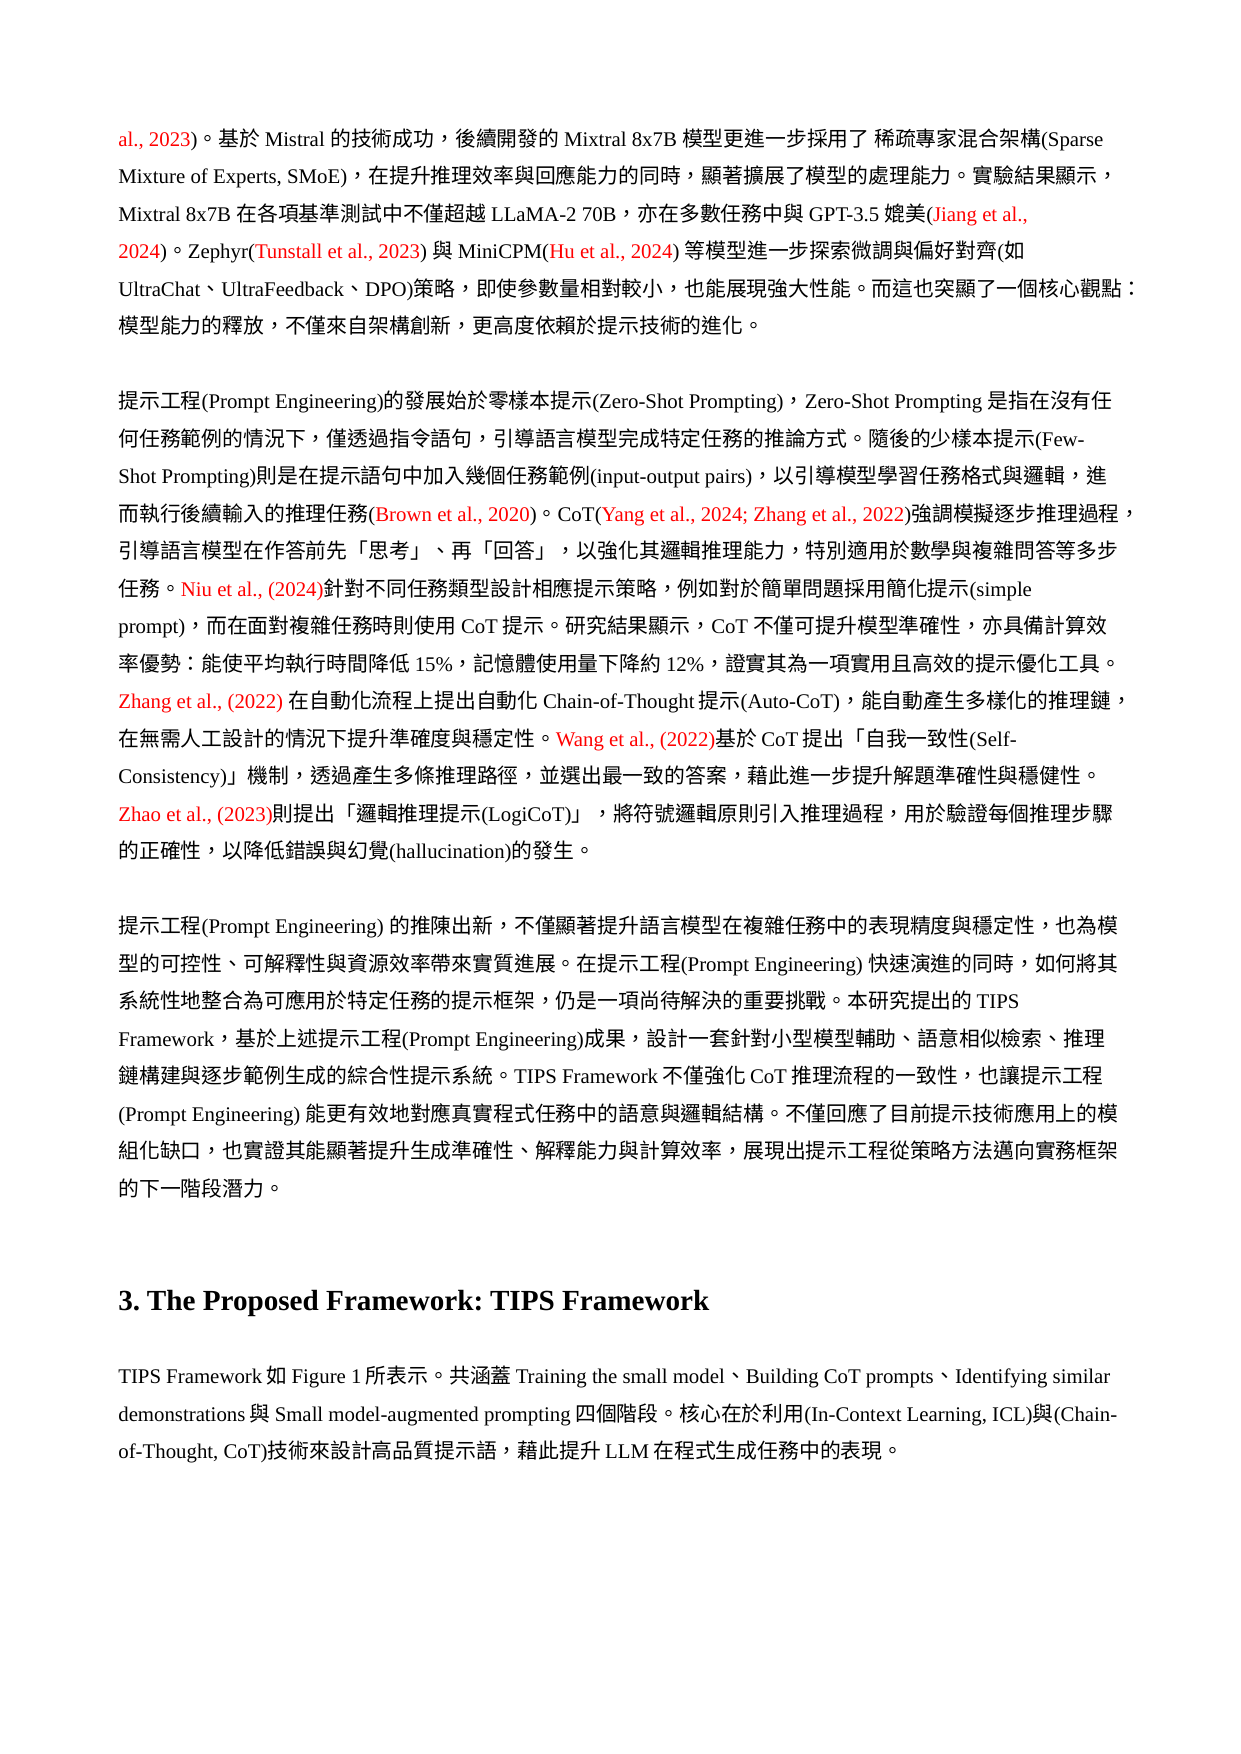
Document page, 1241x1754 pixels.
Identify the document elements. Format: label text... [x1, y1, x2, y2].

text TIPS Framework如Figure 1所表示。共涵蓋Training the small model、Building CoT prompts、Identifying similar demonstrations與Small model-augmented prompting四個階段。核心在於利用(In-Context Learning, ICL)與(Chain-of-Thought, CoT)技術來設計高品質提示語，藉此提升LLM在程式生成任務中的表現。 [118, 1356, 1122, 1468]
text 提示工程(Prompt Engineering)的發展始於零樣本提示(Zero-Shot Prompting)，Zero-Shot Prompting 是指在沒有任何任務範例的情況下，僅透過指令語句，引導語言模型完成特定任務的推論方式。隨後的少樣本提示(Few-Shot Prompting)則是在提示語句中加入幾個任務範例(input-output pairs)，以引導模型學習任務格式與邏輯，進而執行後續輸入的推理任務(Brown et al., 2020)。CoT(Yang et al., 2024; Zhang et al., 2022)強調模擬逐步推理過程，引導語言模型在作答前先「思考」、再「回答」，以強化其邏輯推理能力，特別適用於數學與複雜問答等多步任務。Niu et al., (2024)針對不同任務類型設計相應提示策略，例如對於簡單問題採用簡化提示(simple prompt)，而在面對複雜任務時則使用 CoT 提示。研究結果顯示，CoT 不僅可提升模型準確性，亦具備計算效率優勢：能使平均執行時間降低 15%，記憶體使用量下降約 12%，證實其為一項實用且高效的提示優化工具。Zhang et al., (2022) 在自動化流程上提出自動化 Chain-of-Thought提示(Auto-CoT)，能自動產生多樣化的推理鏈，在無需人工設計的情況下提升準確度與穩定性。Wang et al., (2022)基於CoT提出「自我一致性(Self-Consistency)」機制，透過產生多條推理路徑，並選出最一致的答案，藉此進一步提升解題準確性與穩健性。Zhao et al., (2023)則提出「邏輯推理提示(LogiCoT)」，將符號邏輯原則引入推理過程，用於驗證每個推理步驟的正確性，以降低錯誤與幻覺(hallucination)的發生。 [118, 381, 1122, 868]
subtitle The Proposed Framework: TIPS Framework [118, 1281, 1122, 1318]
text 提示工程(Prompt Engineering) 的推陳出新，不僅顯著提升語言模型在複雜任務中的表現精度與穩定性，也為模型的可控性、可解釋性與資源效率帶來實質進展。在提示工程(Prompt Engineering) 快速演進的同時，如何將其系統性地整合為可應用於特定任務的提示框架，仍是一項尚待解決的重要挑戰。本研究提出的TIPS Framework，基於上述提示工程(Prompt Engineering)成果，設計一套針對小型模型輔助、語意相似檢索、推理鏈構建與逐步範例生成的綜合性提示系統。TIPS Framework不僅強化CoT推理流程的一致性，也讓提示工程(Prompt Engineering) 能更有效地對應真實程式任務中的語意與邏輯結構。不僅回應了目前提示技術應用上的模組化缺口，也實證其能顯著提升生成準確性、解釋能力與計算效率，展現出提示工程從策略方法邁向實務框架的下一階段潛力。 [118, 906, 1122, 1206]
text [118, 118, 1122, 343]
